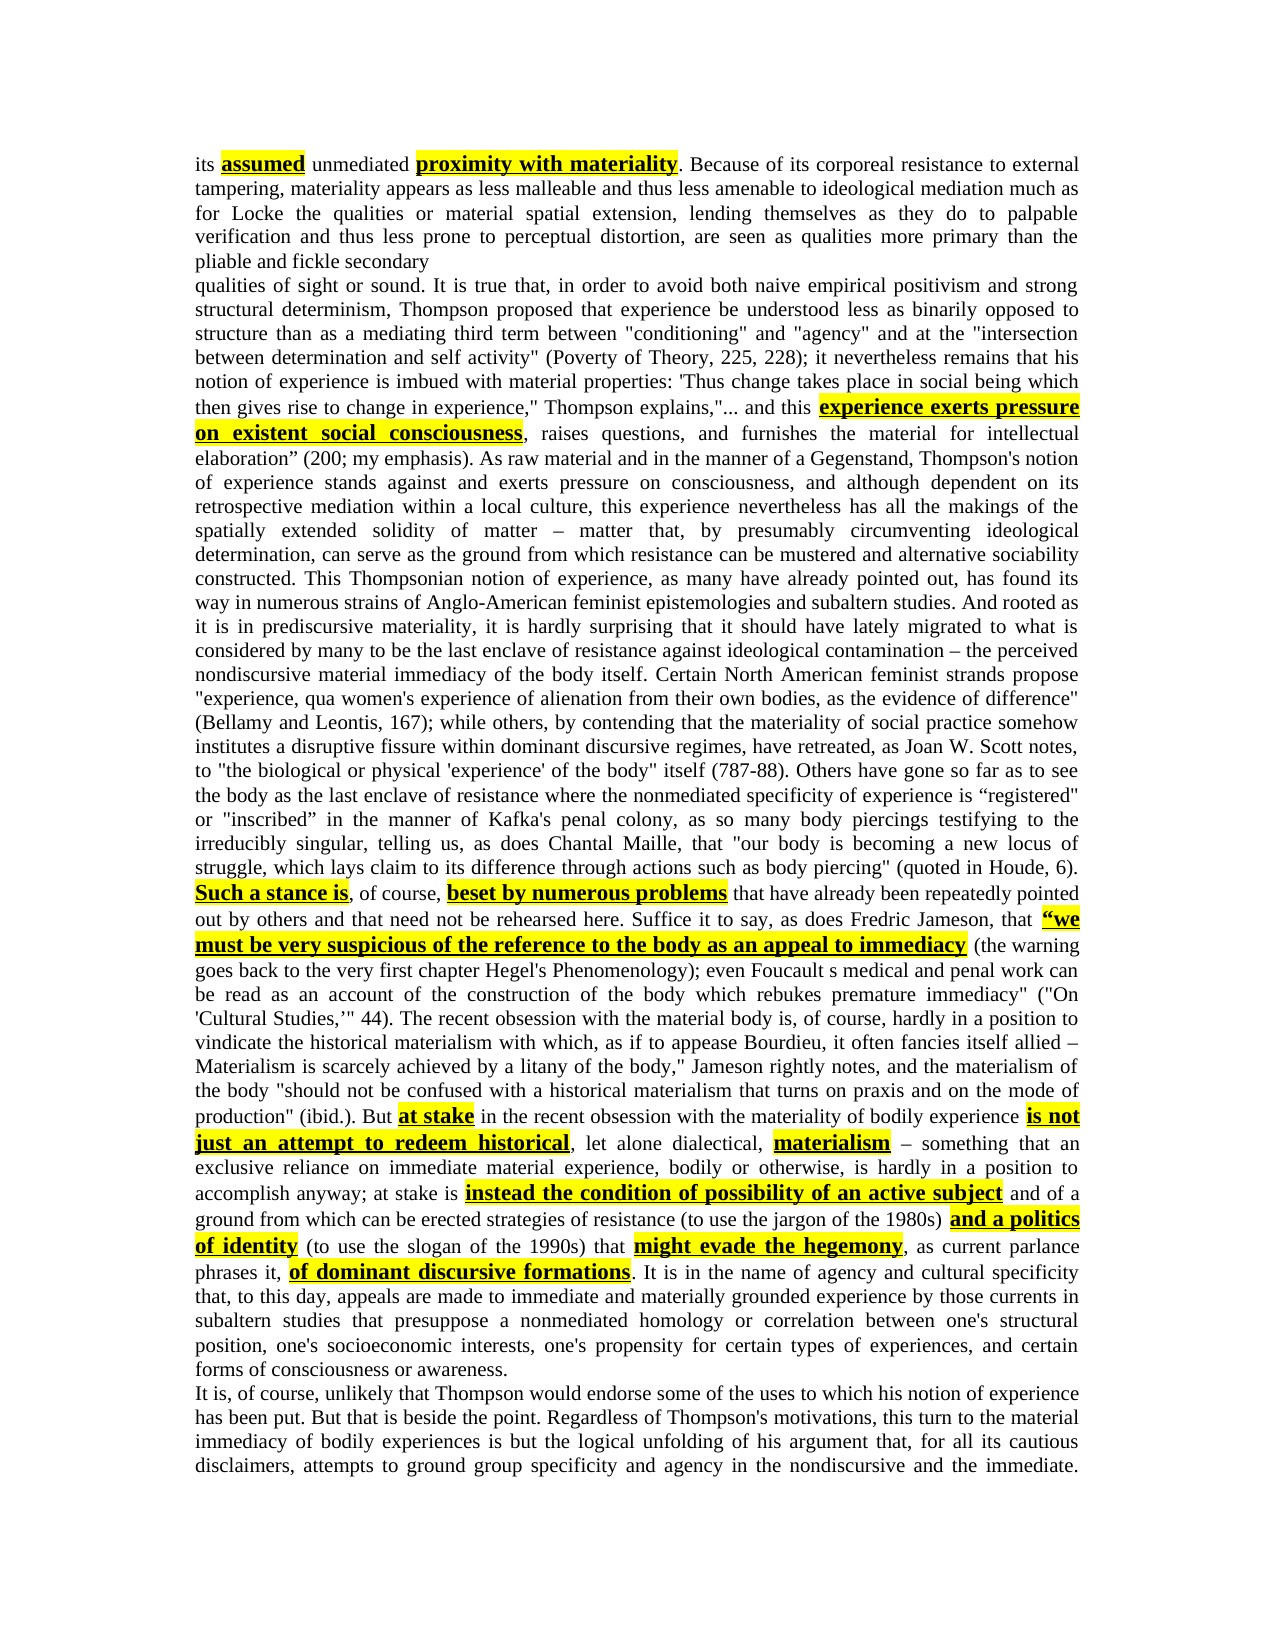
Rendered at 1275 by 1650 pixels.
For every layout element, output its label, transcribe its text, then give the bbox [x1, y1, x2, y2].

text qualities of sight or sound. It is true that, in order to avoid both naive empirical positivism and strong structural determinism, Thompson proposed that experience be understood less as binarily opposed to structure than as a mediating third term between "conditioning" and "agency" and at the "intersection between determination and self activity" (Poverty of Theory, 225, 228); it nevertheless remains that his notion of experience is imbued with material properties: 'Thus change takes place in social being which then gives rise to change in experience," Thompson explains,"... and this experience exerts pressure on existent social consciousness, raises questions, and furnishes the material for intellectual elaboration” (200; my emphasis). As raw material and in the manner of a Gegenstand, Thompson's notion of experience stands against and exerts pressure on consciousness, and although dependent on its retrospective mediation within a local culture, this experience nevertheless has all the makings of the spatially extended solidity of matter – matter that, by presumably circumventing ideological determination, can serve as the ground from which resistance can be mustered and alternative sociability constructed. This Thompsonian notion of experience, as many have already pointed out, has found its way in numerous strains of Anglo-American feminist epistemologies and subaltern studies. And rooted as it is in prediscursive materiality, it is hardly surprising that it should have lately migrated to what is considered by many to be the last enclave of resistance against ideological contamination – the perceived nondiscursive material immediacy of the body itself. Certain North American feminist strands propose "experience, qua women's experience of alienation from their own bodies, as the evidence of difference" (Bellamy and Leontis, 167); while others, by contending that the materiality of social practice somehow institutes a disruptive fissure within dominant discursive regimes, have retreated, as Joan W. Scott notes, to "the biological or physical 'experience' of the body" itself (787-88). Others have gone so far as to see the body as the last enclave of resistance where the nonmediated specificity of experience is “registered" or "inscribed” in the manner of Kafka's penal colony, as so many body piercings testifying to the irreducibly singular, telling us, as does Chantal Maille, that "our body is becoming a new locus of struggle, which lays claim to its difference through actions such as body piercing" (quoted in Houde, 6). Such a stance is, of course, beset by numerous problems that have already been repeatedly pointed out by others and that need not be rehearsed here. Suffice it to say, as does Fredric Jameson, that “we must be very suspicious of the reference to the body as an appeal to immediacy (the warning goes back to the very first chapter Hegel's Phenomenology); even Foucault s medical and penal work can be read as an account of the construction of the body which rebukes premature immediacy" ("On 'Cultural Studies,’" 44). The recent obsession with the material body is, of course, hardly in a position to vindicate the historical materialism with which, as if to appease Bourdieu, it often fancies itself allied – Materialism is scarcely achieved by a litany of the body," Jameson rightly notes, and the materialism of the body "should not be confused with a historical materialism that turns on praxis and on the mode of production" (ibid.). But at stake in the recent obsession with the materiality of bodily experience is not just an attempt to redeem historical, let alone dialectical, materialism – something that an exclusive reliance on immediate material experience, bodily or otherwise, is hardly in a position to accomplish anyway; at stake is instead the condition of possibility of an active subject and of a ground from which can be erected strategies of resistance (to use the jargon of the 1980s) and a politics of identity (to use the slogan of the 1990s) that might evade the hegemony, as current parlance phrases it, of dominant discursive formations. It is in the name of agency and cultural specificity that, to this day, appeals are made to immediate and materially grounded experience by those currents in subaltern studies that presuppose a nonmediated homology or correlation between one's structural position, one's socioeconomic interests, one's propensity for certain types of experiences, and certain forms of consciousness or awareness. [195, 273, 1080, 1381]
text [195, 1381, 1080, 1477]
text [195, 150, 1080, 273]
